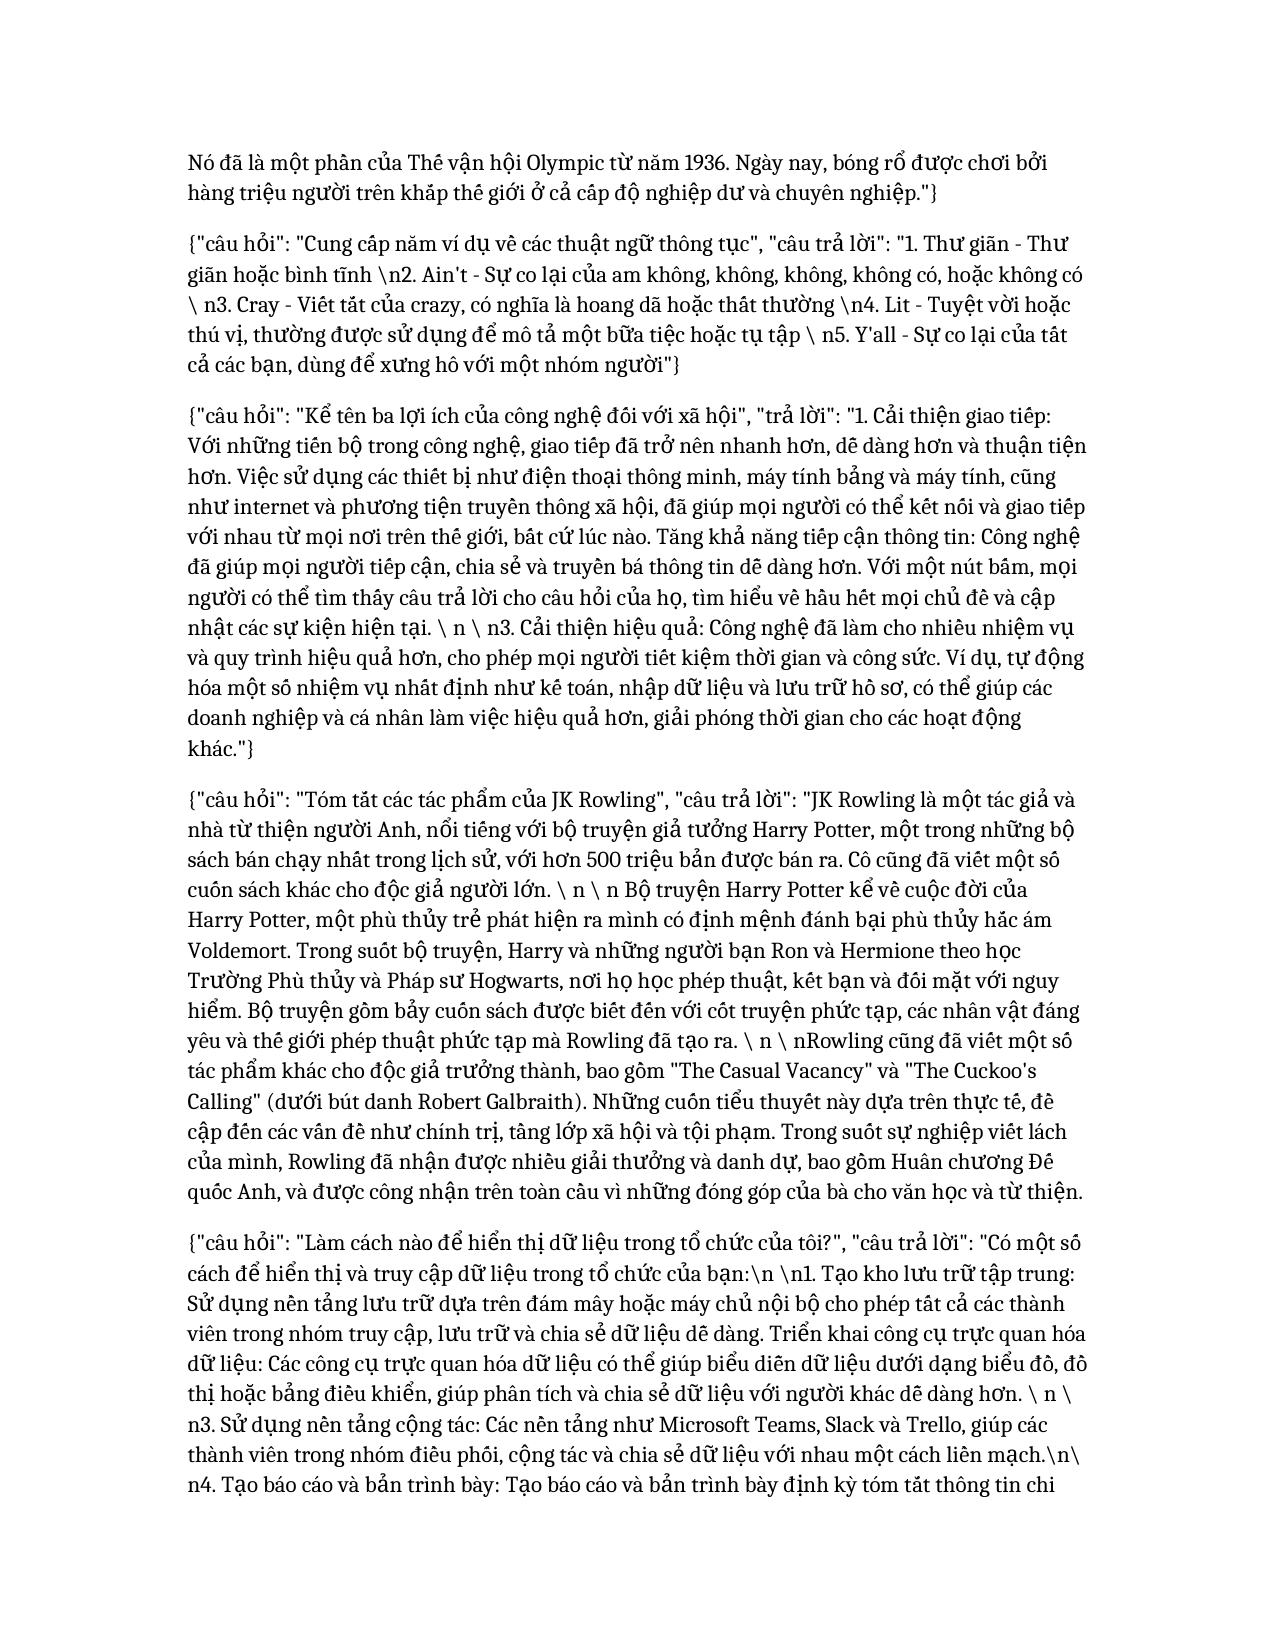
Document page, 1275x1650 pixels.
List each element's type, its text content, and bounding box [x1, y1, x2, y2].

text {"câu hỏi": "Kể tên ba lợi ích của công nghệ đối với xã hội", "trả lời": "1. Cải thiện giao tiếp: Với những tiến bộ trong công nghệ, giao tiếp đã trở nên nhanh hơn, dễ dàng hơn và thuận tiện hơn. Việc sử dụng các thiết bị như điện thoại thông minh, máy tính bảng và máy tính, cũng như internet và phương tiện truyền thông xã hội, đã giúp mọi người có thể kết nối và giao tiếp với nhau từ mọi nơi trên thế giới, bất cứ lúc nào. Tăng khả năng tiếp cận thông tin: Công nghệ đã giúp mọi người tiếp cận, chia sẻ và truyền bá thông tin dễ dàng hơn. Với một nút bấm, mọi người có thể tìm thấy câu trả lời cho câu hỏi của họ, tìm hiểu về hầu hết mọi chủ đề và cập nhật các sự kiện hiện tại. \ n \ n3. Cải thiện hiệu quả: Công nghệ đã làm cho nhiều nhiệm vụ và quy trình hiệu quả hơn, cho phép mọi người tiết kiệm thời gian và công sức. Ví dụ, tự động hóa một số nhiệm vụ nhất định như kế toán, nhập dữ liệu và lưu trữ hồ sơ, có thể giúp các doanh nghiệp và cá nhân làm việc hiệu quả hơn, giải phóng thời gian cho các hoạt động khác."} [187, 403, 1087, 762]
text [187, 150, 1087, 207]
text {"câu hỏi": "Tóm tắt các tác phẩm của JK Rowling", "câu trả lời": "JK Rowling là một tác giả và nhà từ thiện người Anh, nổi tiếng với bộ truyện giả tưởng Harry Potter, một trong những bộ sách bán chạy nhất trong lịch sử, với hơn 500 triệu bản được bán ra. Cô cũng đã viết một số cuốn sách khác cho độc giả người lớn. \ n \ n Bộ truyện Harry Potter kể về cuộc đời của Harry Potter, một phù thủy trẻ phát hiện ra mình có định mệnh đánh bại phù thủy hắc ám Voldemort. Trong suốt bộ truyện, Harry và những người bạn Ron và Hermione theo học Trường Phù thủy và Pháp sư Hogwarts, nơi họ học phép thuật, kết bạn và đối mặt với nguy hiểm. Bộ truyện gồm bảy cuốn sách được biết đến với cốt truyện phức tạp, các nhân vật đáng yêu và thế giới phép thuật phức tạp mà Rowling đã tạo ra. \ n \ nRowling cũng đã viết một số tác phẩm khác cho độc giả trưởng thành, bao gồm "The Casual Vacancy" và "The Cuckoo's Calling" (dưới bút danh Robert Galbraith). Những cuốn tiểu thuyết này dựa trên thực tế, đề cập đến các vấn đề như chính trị, tầng lớp xã hội và tội phạm. Trong suốt sự nghiệp viết lách của mình, Rowling đã nhận được nhiều giải thưởng và danh dự, bao gồm Huân chương Đế quốc Anh, và được công nhận trên toàn cầu vì những đóng góp của bà cho văn học và từ thiện. [187, 786, 1087, 1206]
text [187, 1230, 1087, 1498]
text {"câu hỏi": "Cung cấp năm ví dụ về các thuật ngữ thông tục", "câu trả lời": "1. Thư giãn - Thư giãn hoặc bình tĩnh \n2. Ain't - Sự co lại của am không, không, không, không có, hoặc không có \ n3. Cray - Viết tắt của crazy, có nghĩa là hoang dã hoặc thất thường \n4. Lit - Tuyệt vời hoặc thú vị, thường được sử dụng để mô tả một bữa tiệc hoặc tụ tập \ n5. Y'all - Sự co lại của tất cả các bạn, dùng để xưng hô với một nhóm người"} [187, 231, 1087, 378]
